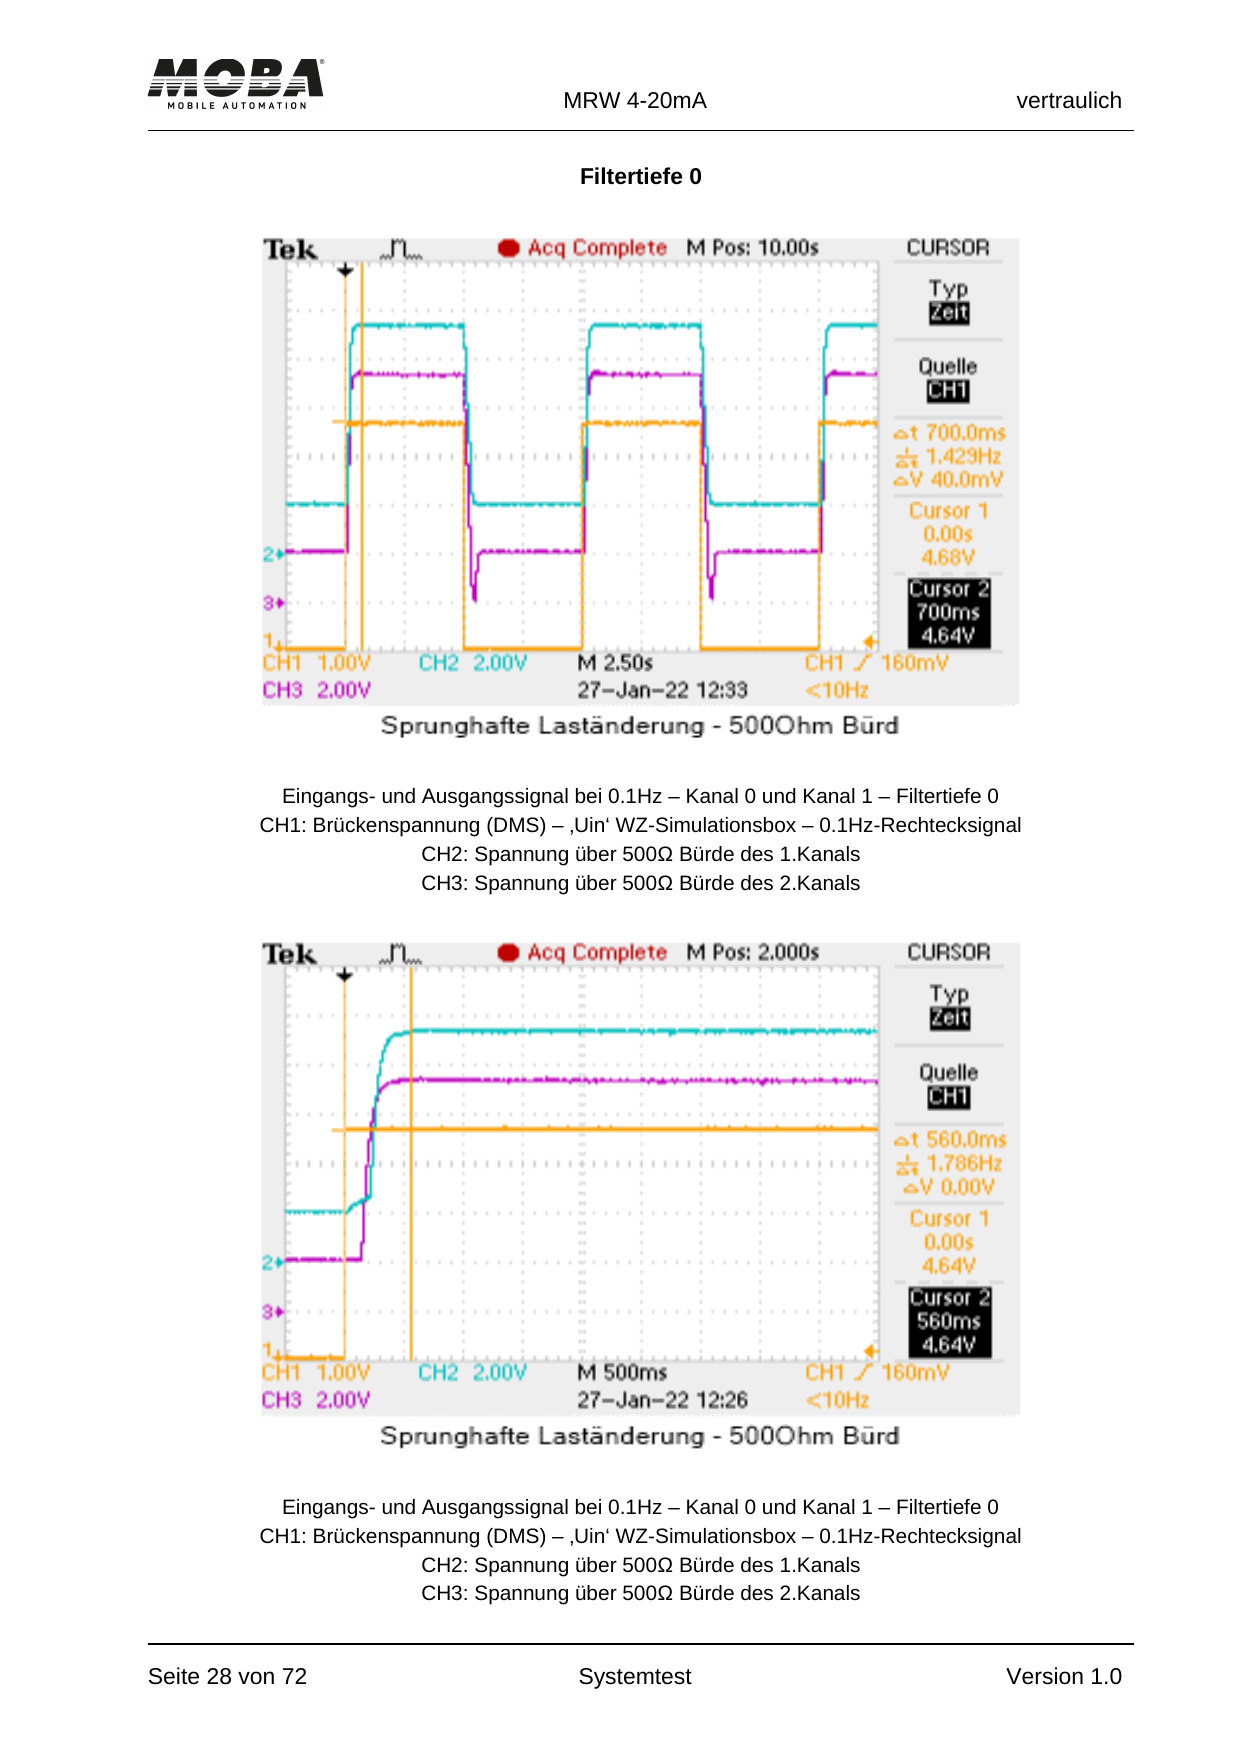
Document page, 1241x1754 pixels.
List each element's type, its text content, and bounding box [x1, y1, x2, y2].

text CH2: Spannung über 500Ω Bürde des 1.Kanals [148, 1552, 1134, 1576]
picture [147, 59, 325, 109]
text CH3: Spannung über 500Ω Bürde des 2.Kanals [148, 870, 1134, 894]
text Eingangs- und Ausgangssignal bei 0.1Hz – Kanal 0 und Kanal 1 – Filtertiefe 0 CH1: Brückenspannung (DMS) – ‚Uin‘ WZ-Simulationsbox – 0.1Hz-Rechtecksignal [148, 784, 1134, 837]
text CH2: Spannung über 500Ω Bürde des 1.Kanals [148, 842, 1134, 866]
picture [261, 899, 1021, 1490]
picture [262, 194, 1020, 779]
text CH3: Spannung über 500Ω Bürde des 2.Kanals [148, 1581, 1134, 1605]
text Eingangs- und Ausgangssignal bei 0.1Hz – Kanal 0 und Kanal 1 – Filtertiefe 0 CH1: Brückenspannung (DMS) – ‚Uin‘ WZ-Simulationsbox – 0.1Hz-Rechtecksignal [148, 1495, 1134, 1548]
text Filtertiefe 0 [148, 163, 1134, 189]
